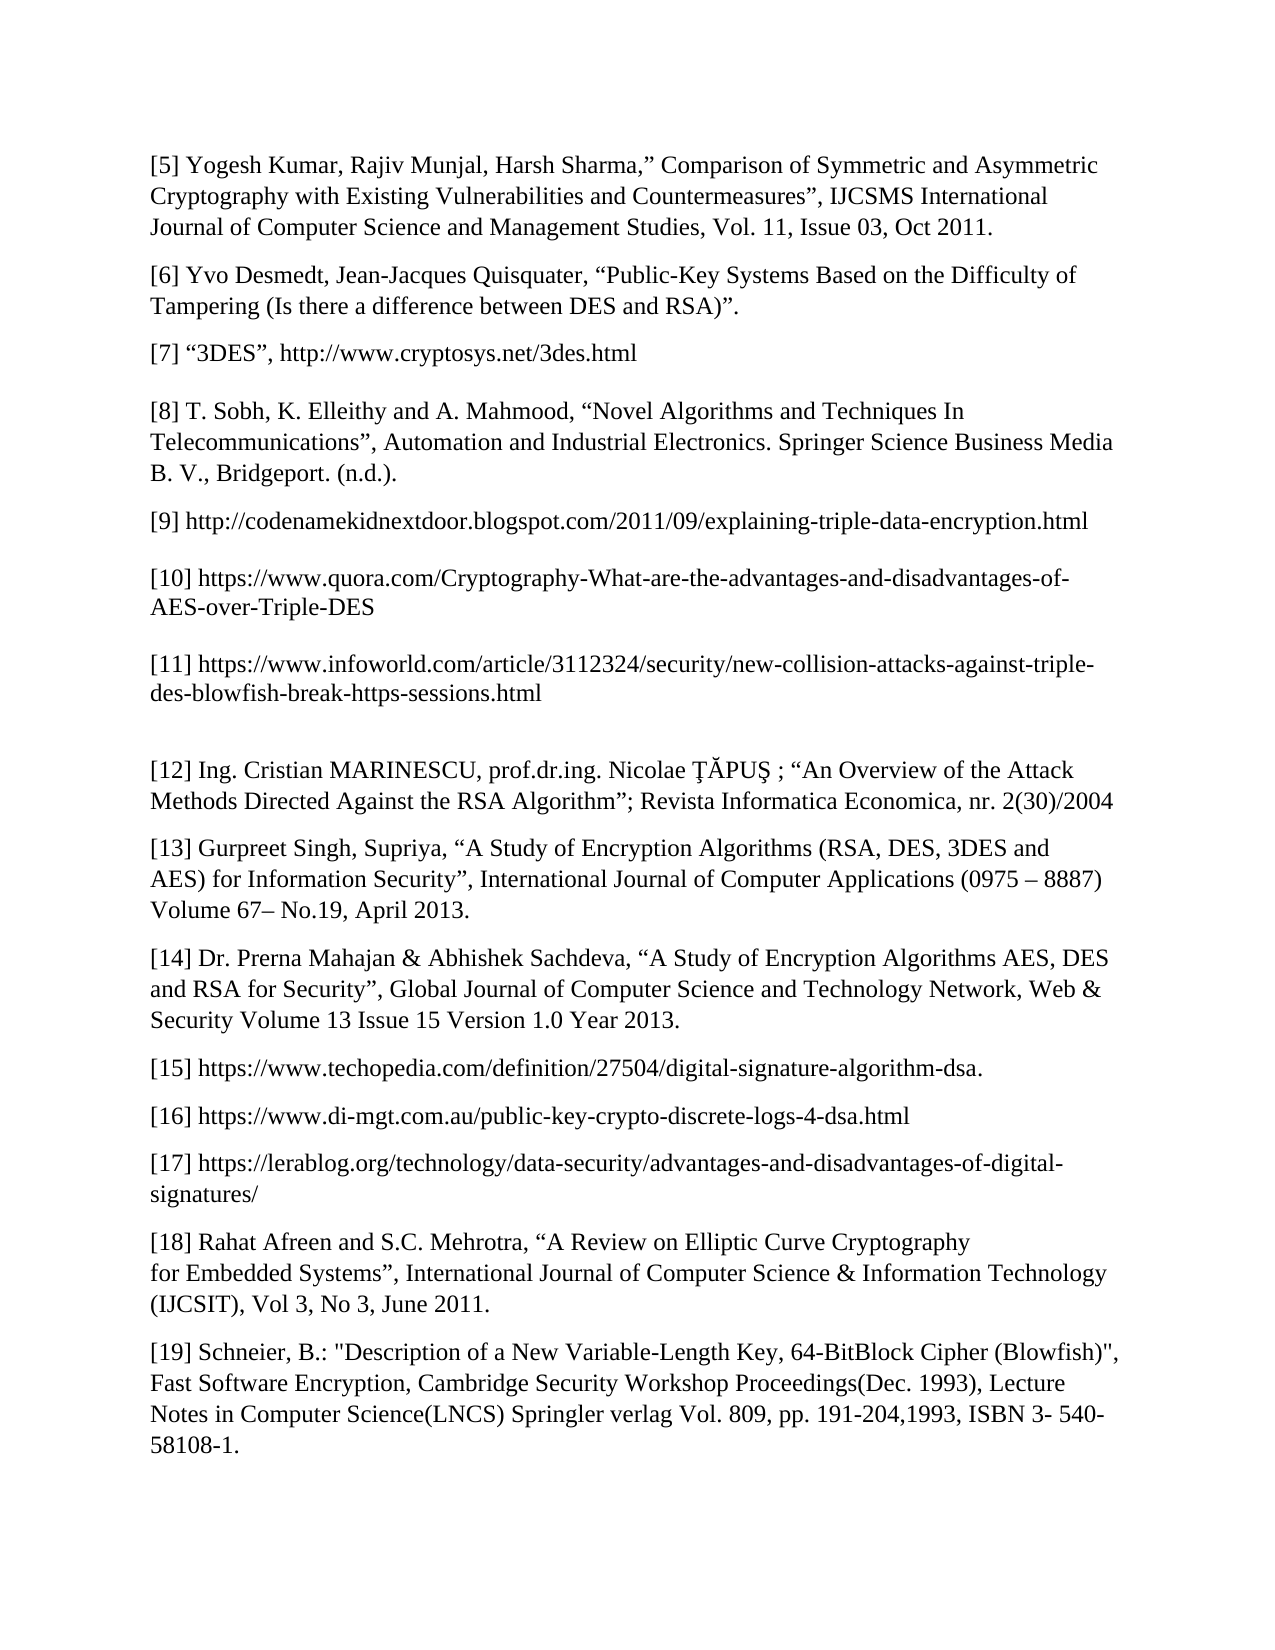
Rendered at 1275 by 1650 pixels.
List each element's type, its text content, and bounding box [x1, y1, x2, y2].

text [19] Schneier, B.: "Description of a New Variable-Length Key, 64-BitBlock Cipher (Blowfish)", Fast Software Encryption, Cambridge Security Workshop Proceedings(Dec. 1993), Lecture Notes in Computer Science(LNCS) Springler verlag Vol. 809, pp. 191-204,1993, ISBN 3- 540-58108-1. [150, 1337, 1125, 1459]
text [6] Yvo Desmedt, Jean-Jacques Quisquater, “Public-Key Systems Based on the Difficulty of Tampering (Is there a difference between DES and RSA)”. [150, 260, 1125, 319]
text [14] Dr. Prerna Mahajan & Abhishek Sachdeva, “A Study of Encryption Algorithms AES, DES and RSA for Security”, Global Journal of Computer Science and Technology Network, Web & Security Volume 13 Issue 15 Version 1.0 Year 2013. [150, 943, 1125, 1034]
text [17] https://lerablog.org/technology/data-security/advantages-and-disadvantages-of-digital-signatures/ [150, 1148, 1125, 1208]
text [7] “3DES”, http://www.cryptosys.net/3des.html [150, 338, 1125, 367]
text [11] https://www.infoworld.com/article/3112324/security/new-collision-attacks-against-triple-des-blowfish-break-https-sessions.html [150, 649, 1125, 707]
text [5] Yogesh Kumar, Rajiv Munjal, Harsh Sharma,” Comparison of Symmetric and Asymmetric Cryptography with Existing Vulnerabilities and Countermeasures”, IJCSMS International Journal of Computer Science and Management Studies, Vol. 11, Issue 03, Oct 2011. [150, 150, 1125, 241]
text [12] Ing. Cristian MARINESCU, prof.dr.ing. Nicolae ŢĂPUŞ ; “An Overview of the Attack Methods Directed Against the RSA Algorithm”; Revista Informatica Economica, nr. 2(30)/2004 [150, 755, 1125, 814]
text [10] https://www.quora.com/Cryptography-What-are-the-advantages-and-disadvantages-of-AES-over-Triple-DES [150, 563, 1125, 621]
text [13] Gurpreet Singh, Supriya, “A Study of Encryption Algorithms (RSA, DES, 3DES and AES) for Information Security”, International Journal of Computer Applications (0975 – 8887) Volume 67– No.19, April 2013. [150, 833, 1125, 924]
text [16] https://www.di-mgt.com.au/public-key-crypto-discrete-logs-4-dsa.html [150, 1101, 1125, 1129]
text [9] http://codenamekidnextdoor.blogspot.com/2011/09/explaining-triple-data-encryption.html [150, 506, 1125, 534]
text [15] https://www.techopedia.com/definition/27504/digital-signature-algorithm-dsa. [150, 1053, 1125, 1082]
text [18] Rahat Afreen and S.C. Mehrotra, “A Review on Elliptic Curve Cryptography for Embedded Systems”, International Journal of Computer Science & Information Technology (IJCSIT), Vol 3, No 3, June 2011. [150, 1227, 1125, 1318]
text [8] T. Sobh, K. Elleithy and A. Mahmood, “Novel Algorithms and Techniques In Telecommunications”, Automation and Industrial Electronics. Springer Science Business Media B. V., Bridgeport. (n.d.). [150, 396, 1125, 487]
